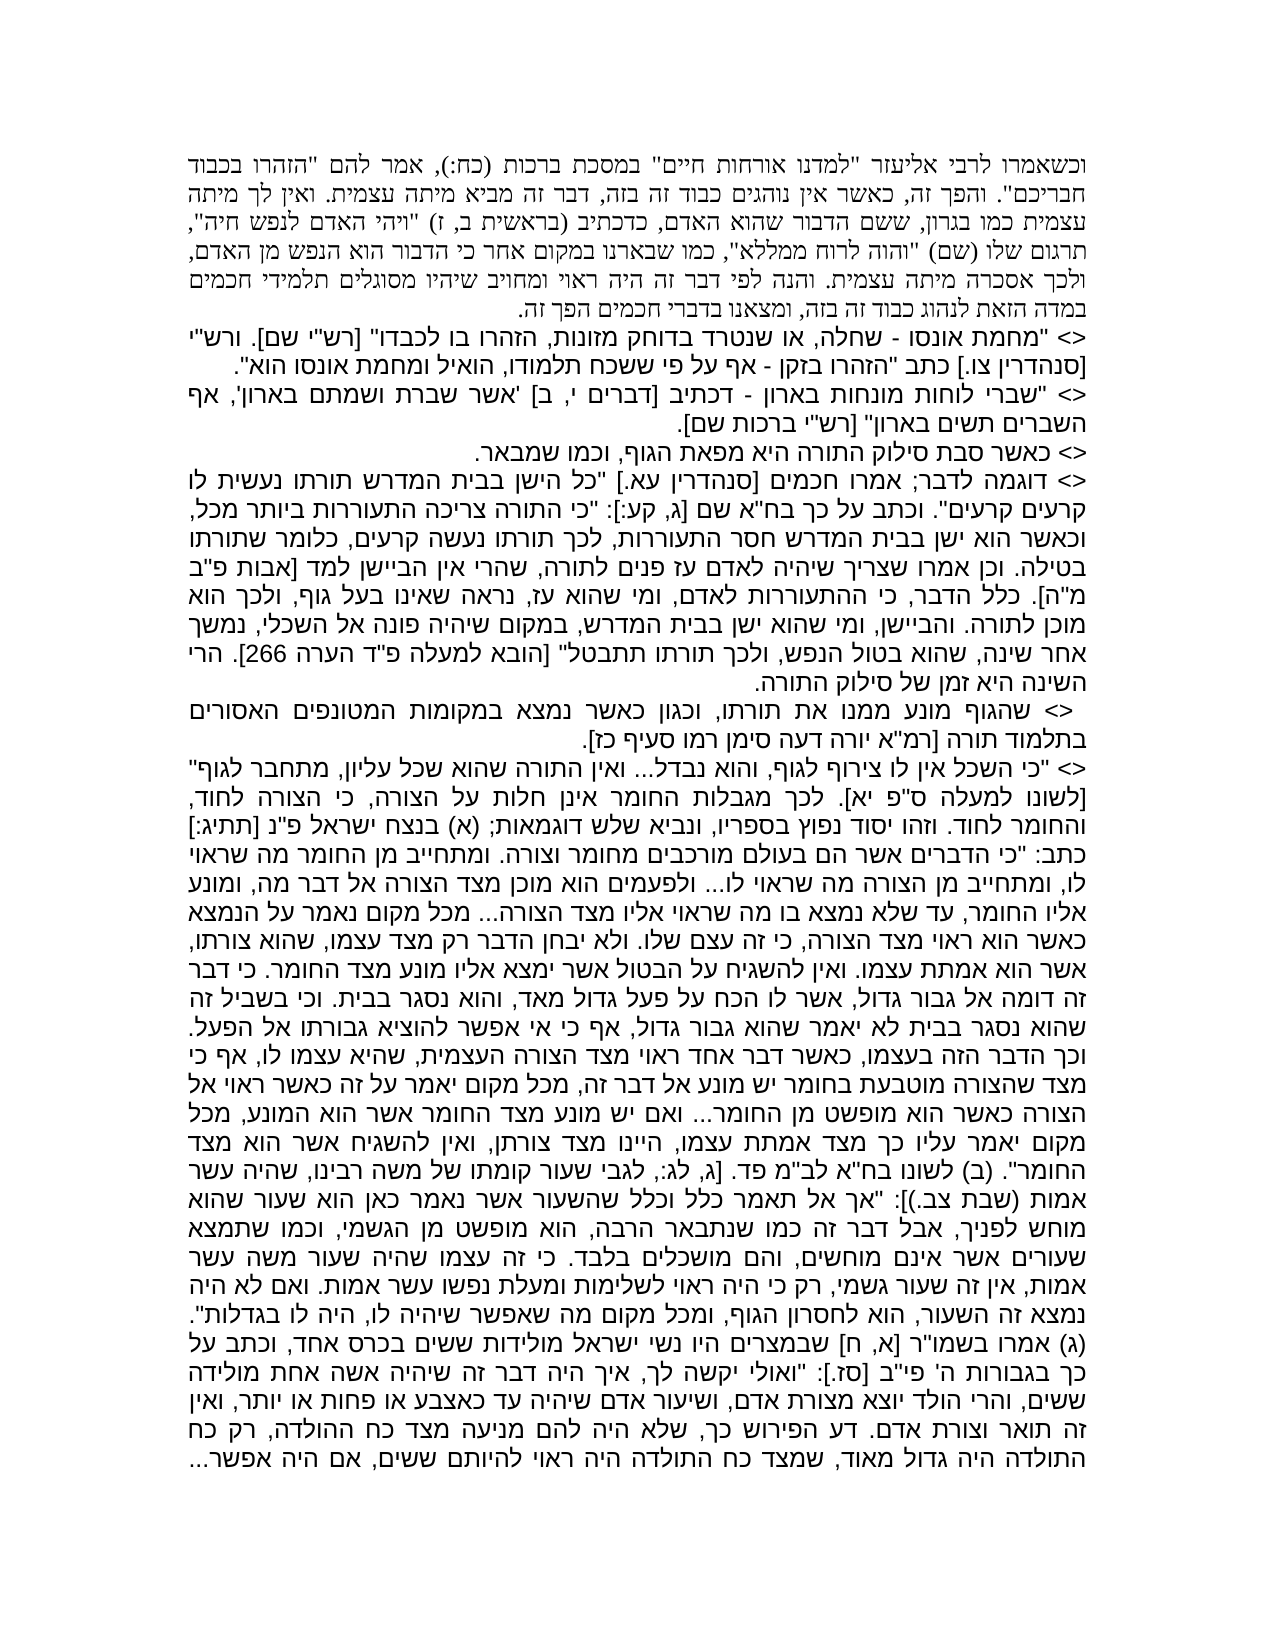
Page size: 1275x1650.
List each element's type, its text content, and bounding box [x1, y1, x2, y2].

text <> כאשר סבת סילוק התורה היא מפאת הגוף, וכמו שמבאר. [187, 437, 1087, 466]
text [187, 150, 1087, 322]
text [187, 754, 1087, 1472]
text <> "מחמת אונסו - שחלה, או שנטרד בדוחק מזונות, הזהרו בו לכבדו" [רש"י שם]. ורש"י [סנהדרין צו.] כתב "הזהרו בזקן - אף על פי ששכח תלמודו, הואיל ומחמת אונסו הוא". [187, 322, 1087, 380]
text <> שהגוף מונע ממנו את תורתו, וכגון כאשר נמצא במקומות המטונפים האסורים בתלמוד תורה [רמ"א יורה דעה סימן רמו סעיף כז]. [187, 696, 1087, 754]
text <> דוגמה לדבר; אמרו חכמים [סנהדרין עא.] "כל הישן בבית המדרש תורתו נעשית לו קרעים קרעים". וכתב על כך בח"א שם [ג, קע:]: "כי התורה צריכה התעוררות ביותר מכל, וכאשר הוא ישן בבית המדרש חסר התעוררות, לכך תורתו נעשה קרעים, כלומר שתורתו בטילה. וכן אמרו שצריך שיהיה לאדם עז פנים לתורה, שהרי אין הביישן למד [אבות פ"ב מ"ה]. כלל הדבר, כי ההתעוררות לאדם, ומי שהוא עז, נראה שאינו בעל גוף, ולכך הוא מוכן לתורה. והביישן, ומי שהוא ישן בבית המדרש, במקום שיהיה פונה אל השכלי, נמשך אחר שינה, שהוא בטול הנפש, ולכך תורתו תתבטל" [הובא למעלה פ"ד הערה 266]. הרי השינה היא זמן של סילוק התורה. [187, 466, 1087, 696]
text <> "שברי לוחות מונחות בארון - דכתיב [דברים י, ב] 'אשר שברת ושמתם בארון', אף השברים תשים בארון" [רש"י ברכות שם]. [187, 380, 1087, 437]
